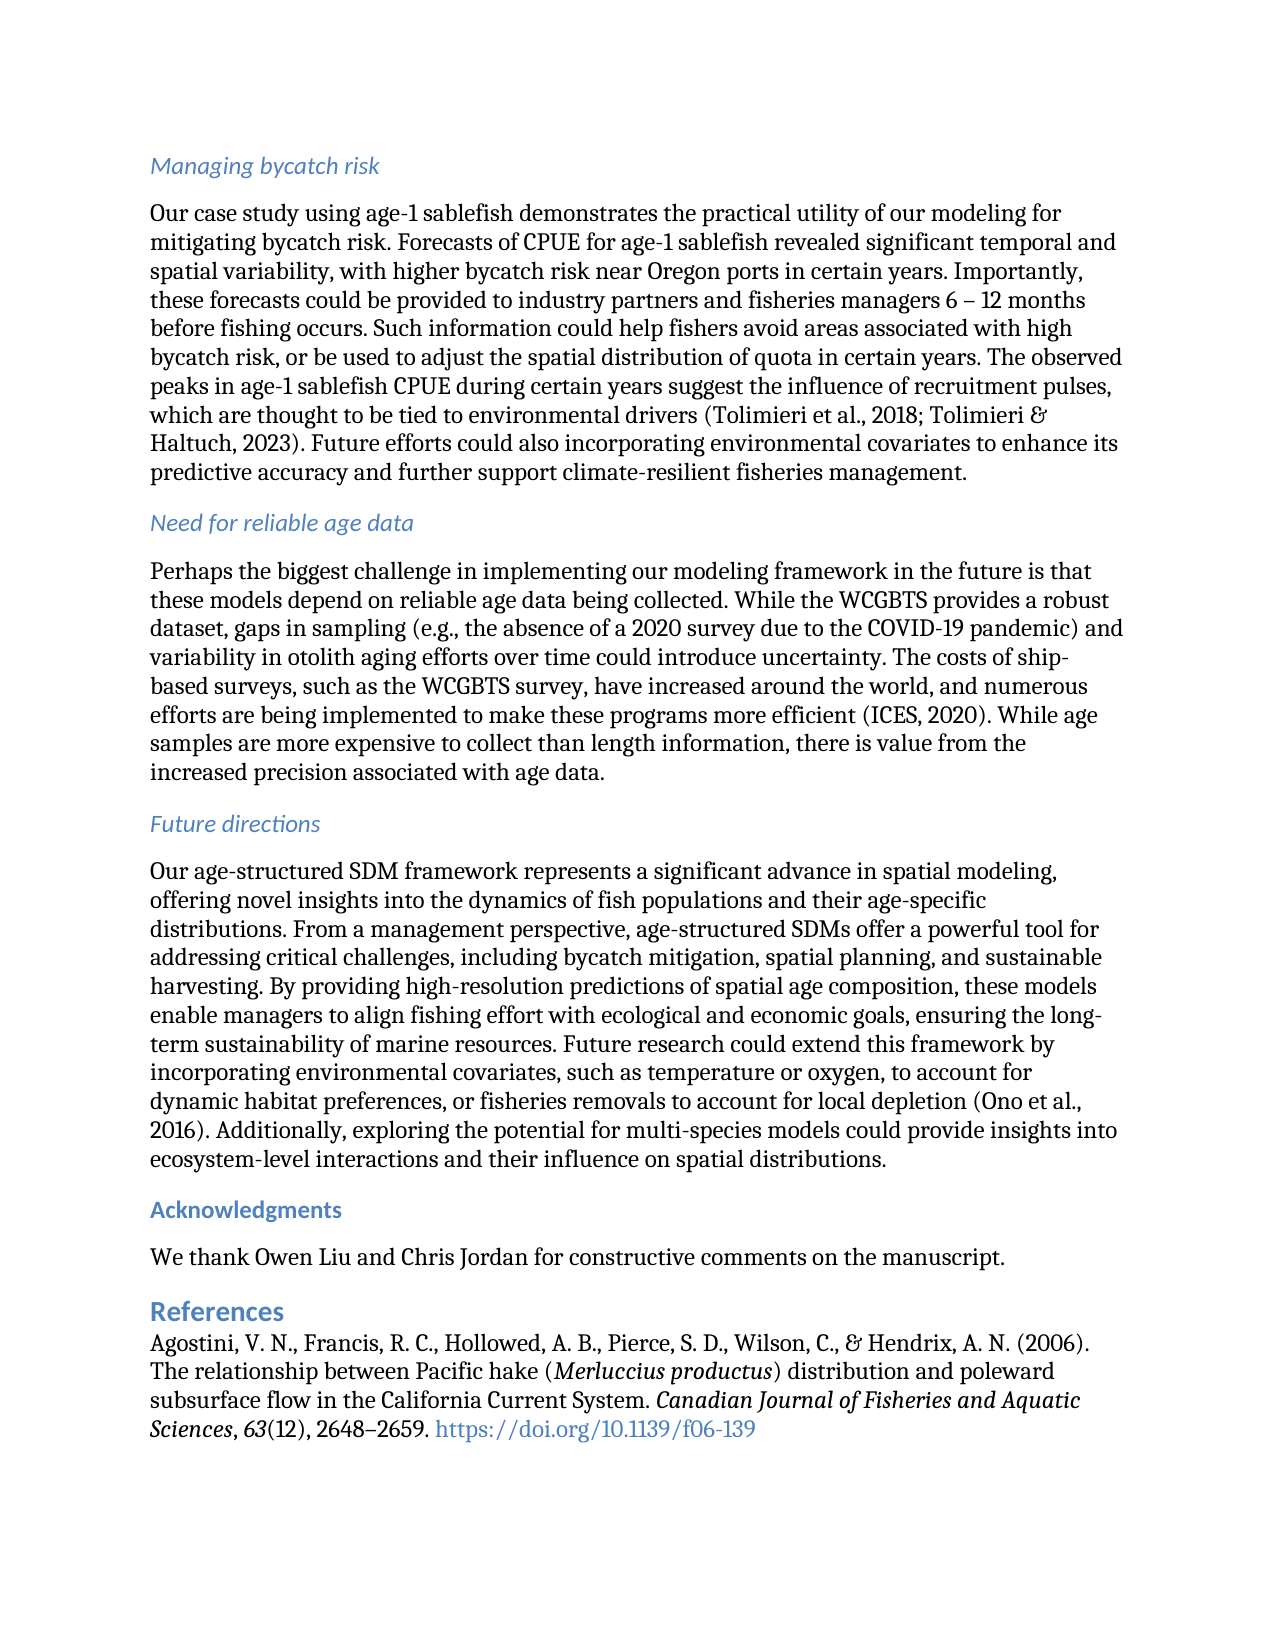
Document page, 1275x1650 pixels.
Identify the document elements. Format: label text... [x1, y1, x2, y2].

subtitle References [150, 1293, 1125, 1328]
text Perhaps the biggest challenge in implementing our modeling framework in the future is that these models depend on reliable age data being collected. While the WCGBTS provides a robust dataset, gaps in sampling (e.g., the absence of a 2020 survey due to the COVID-19 pandemic) and variability in otolith aging efforts over time could introduce uncertainty. The costs of ship-based surveys, such as the WCGBTS survey, have increased around the world, and numerous efforts are being implemented to make these programs more efficient (ICES, 2020). While age samples are more expensive to collect than length information, there is value from the increased precision associated with age data. [150, 557, 1125, 787]
subtitle Managing bycatch risk [150, 150, 1125, 181]
subtitle Future directions [150, 808, 1125, 838]
subtitle Acknowledgments [150, 1194, 1125, 1224]
subtitle Need for reliable age data [150, 508, 1125, 538]
text Our age-structured SDM framework represents a significant advance in spatial modeling, offering novel insights into the dynamics of fish populations and their age-specific distributions. From a management perspective, age-structured SDMs offer a powerful tool for addressing critical challenges, including bycatch mitigation, spatial planning, and sustainable harvesting. By providing high-resolution predictions of spatial age composition, these models enable managers to align fishing effort with ecological and economic goals, ensuring the long-term sustainability of marine resources. Future research could extend this framework by incorporating environmental covariates, such as temperature or oxygen, to account for dynamic habitat preferences, or fisheries removals to account for local depletion (Ono et al., 2016). Additionally, exploring the potential for multi-species models could provide insights into ecosystem-level interactions and their influence on spatial distributions. [150, 857, 1125, 1173]
text Our case study using age-1 sablefish demonstrates the practical utility of our modeling for mitigating bycatch risk. Forecasts of CPUE for age-1 sablefish revealed significant temporal and spatial variability, with higher bycatch risk near Oregon ports in certain years. Importantly, these forecasts could be provided to industry partners and fisheries managers 6 – 12 months before fishing occurs. Such information could help fishers avoid areas associated with high bycatch risk, or be used to adjust the spatial distribution of quota in certain years. The observed peaks in age-1 sablefish CPUE during certain years suggest the influence of recruitment pulses, which are thought to be tied to environmental drivers (Tolimieri et al., 2018; Tolimieri & Haltuch, 2023). Future efforts could also incorporating environmental covariates to enhance its predictive accuracy and further support climate-resilient fisheries management. [150, 199, 1125, 487]
text Agostini, V. N., Francis, R. C., Hollowed, A. B., Pierce, S. D., Wilson, C., & Hendrix, A. N. (2006). The relationship between Pacific hake (Merluccius productus) distribution and poleward subsurface flow in the California Current System. Canadian Journal of Fisheries and Aquatic Sciences, 63(12), 2648–2659. https://doi.org/10.1139/f06-139 [150, 1328, 1125, 1443]
text We thank Owen Liu and Chris Jordan for constructive comments on the manuscript. [150, 1243, 1125, 1272]
